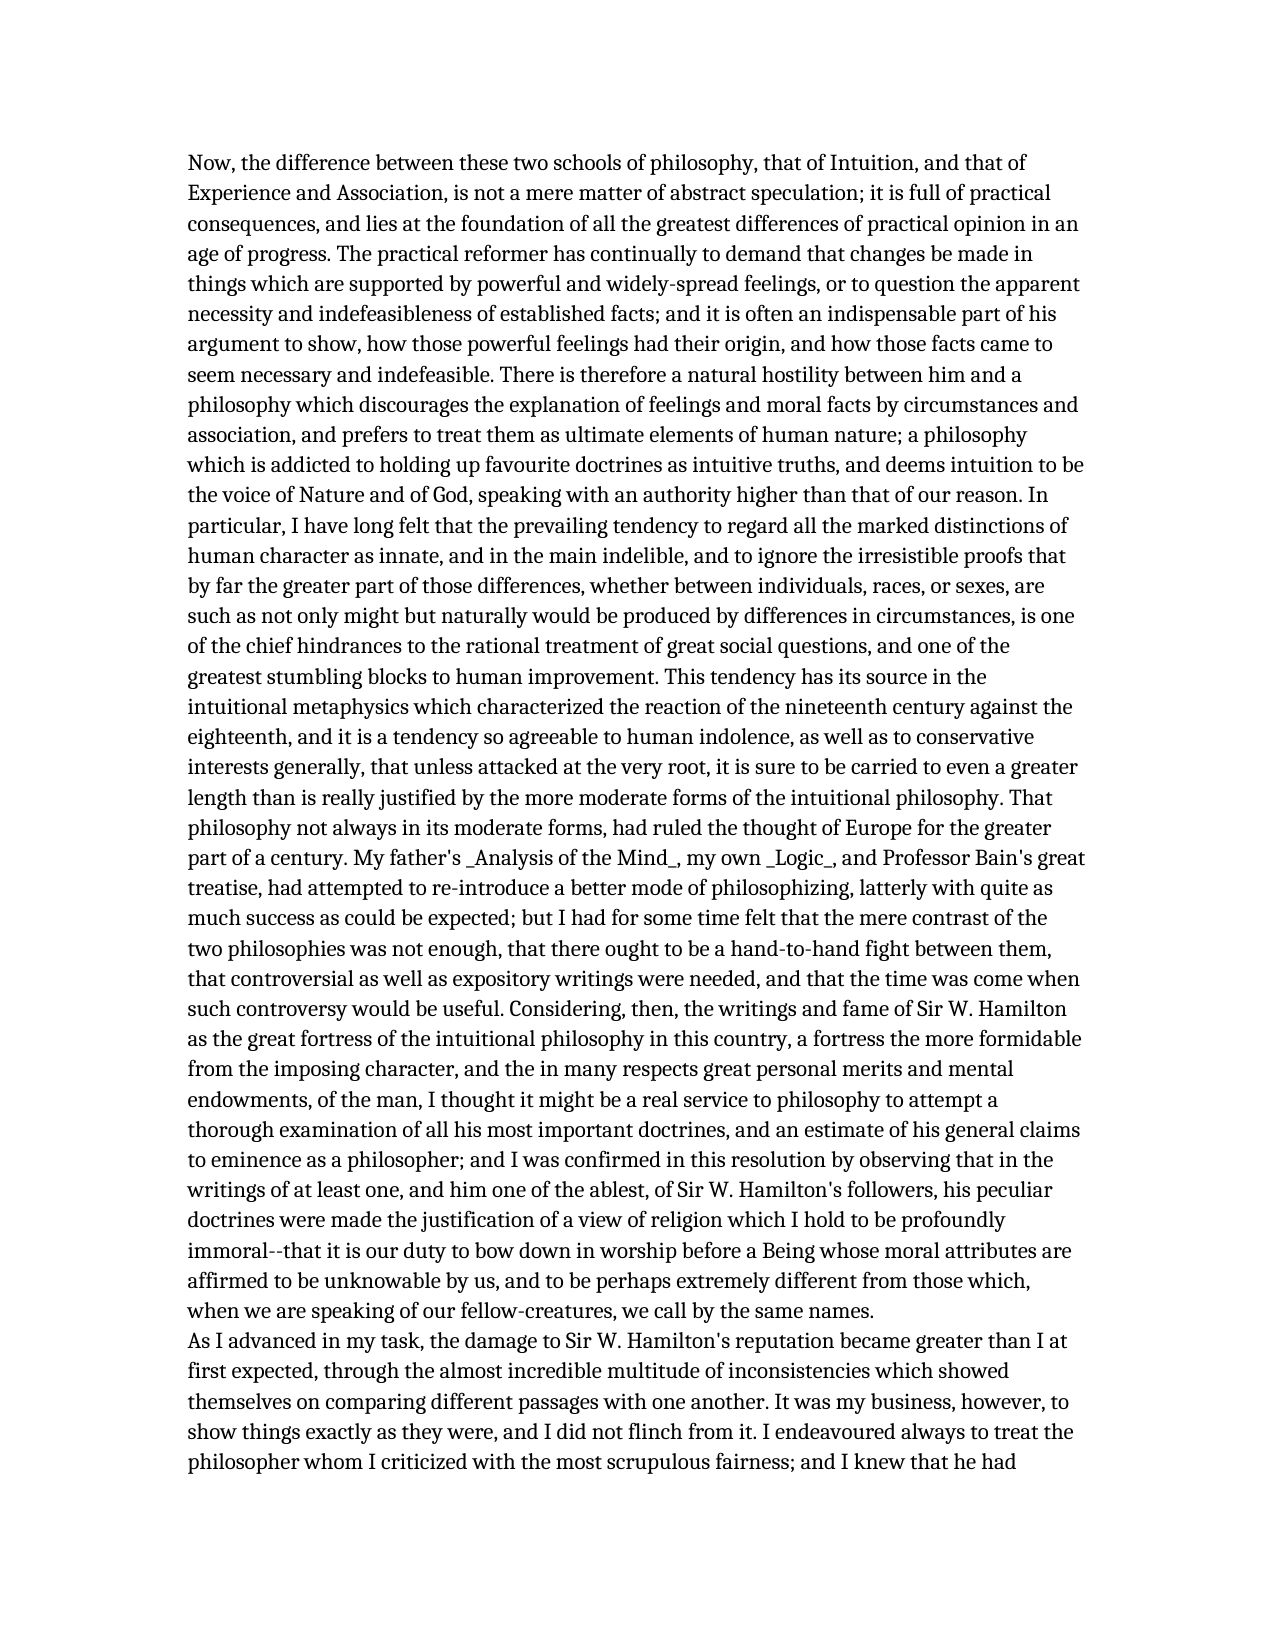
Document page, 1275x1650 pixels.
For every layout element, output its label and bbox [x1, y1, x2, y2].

text [187, 150, 1087, 1475]
